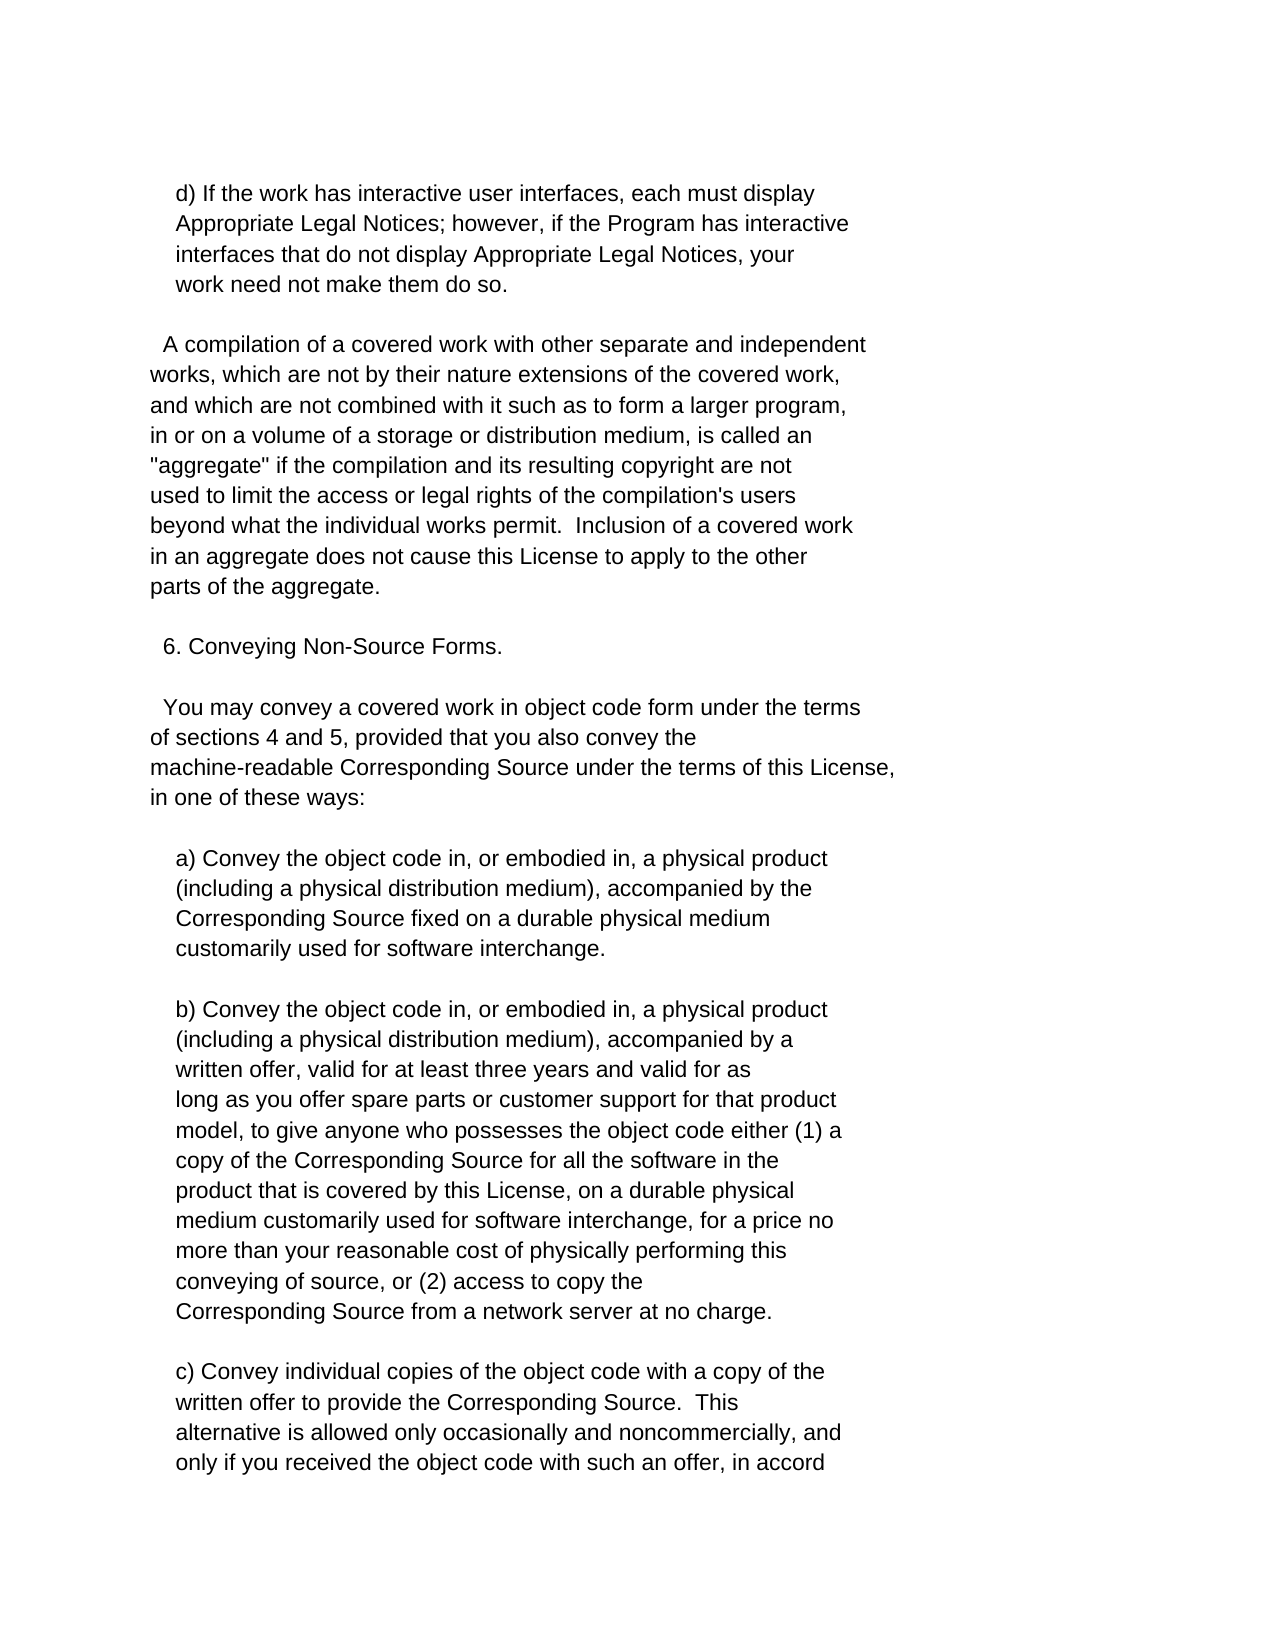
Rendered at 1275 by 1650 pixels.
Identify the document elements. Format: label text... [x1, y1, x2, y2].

text in or on a volume of a storage or distribution medium, is called an [150, 422, 1125, 448]
text product that is covered by this License, on a durable physical [150, 1177, 1125, 1203]
text 6. Conveying Non-Source Forms. [150, 633, 1125, 660]
text in one of these ways: [150, 784, 1125, 811]
text d) If the work has interactive user interfaces, each must display [150, 180, 1125, 207]
text (including a physical distribution medium), accompanied by the [150, 875, 1125, 901]
text (including a physical distribution medium), accompanied by a [150, 1026, 1125, 1052]
text b) Convey the object code in, or embodied in, a physical product [150, 996, 1125, 1022]
text beyond what the individual works permit. Inclusion of a covered work [150, 512, 1125, 539]
text medium customarily used for software interchange, for a price no [150, 1207, 1125, 1234]
text only if you received the object code with such an offer, in accord [150, 1449, 1125, 1475]
text machine-readable Corresponding Source under the terms of this License, [150, 754, 1125, 781]
text c) Convey individual copies of the object code with a copy of the [150, 1358, 1125, 1385]
text model, to give anyone who possesses the object code either (1) a [150, 1117, 1125, 1143]
text Appropriate Legal Notices; however, if the Program has interactive [150, 210, 1125, 237]
text works, which are not by their nature extensions of the covered work, [150, 361, 1125, 388]
text alternative is allowed only occasionally and noncommercially, and [150, 1419, 1125, 1445]
text Corresponding Source from a network server at no charge. [150, 1298, 1125, 1324]
text A compilation of a covered work with other separate and independent [150, 331, 1125, 358]
text "aggregate" if the compilation and its resulting copyright are not [150, 452, 1125, 478]
text used to limit the access or legal rights of the compilation's users [150, 482, 1125, 509]
text and which are not combined with it such as to form a larger program, [150, 392, 1125, 418]
text conveying of source, or (2) access to copy the [150, 1268, 1125, 1294]
text copy of the Corresponding Source for all the software in the [150, 1147, 1125, 1173]
text written offer, valid for at least three years and valid for as [150, 1056, 1125, 1083]
text more than your reasonable cost of physically performing this [150, 1237, 1125, 1264]
text parts of the aggregate. [150, 573, 1125, 599]
text long as you offer spare parts or customer support for that product [150, 1086, 1125, 1113]
text Corresponding Source fixed on a durable physical medium [150, 905, 1125, 932]
text customarily used for software interchange. [150, 935, 1125, 962]
text work need not make them do so. [150, 271, 1125, 297]
text of sections 4 and 5, provided that you also convey the [150, 724, 1125, 750]
text interfaces that do not display Appropriate Legal Notices, your [150, 241, 1125, 267]
text a) Convey the object code in, or embodied in, a physical product [150, 845, 1125, 871]
text in an aggregate does not cause this License to apply to the other [150, 543, 1125, 569]
text You may convey a covered work in object code form under the terms [150, 694, 1125, 720]
text written offer to provide the Corresponding Source. This [150, 1388, 1125, 1415]
